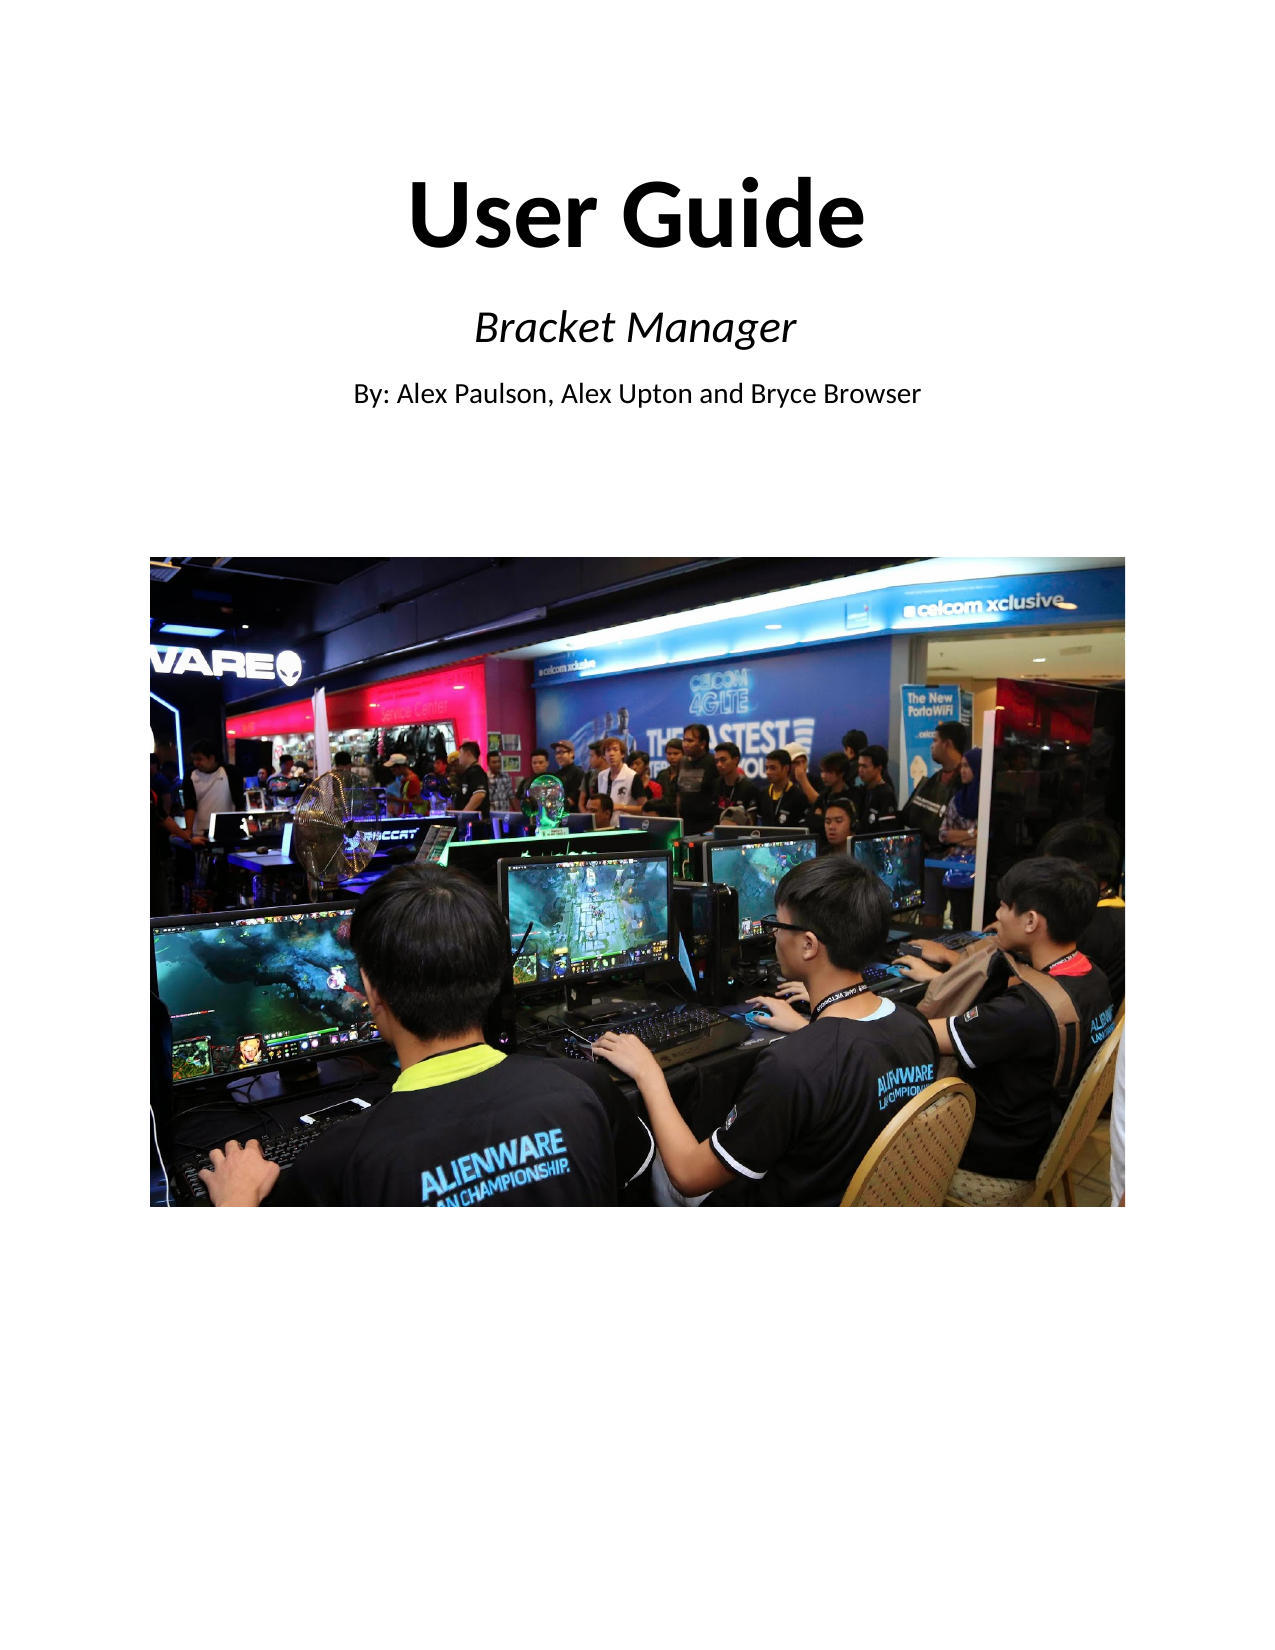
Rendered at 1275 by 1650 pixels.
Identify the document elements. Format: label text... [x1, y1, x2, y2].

text Bracket Manager [150, 298, 1125, 354]
picture [150, 557, 1125, 1207]
text User Guide [150, 150, 1125, 272]
text By: Alex Paulson, Alex Upton and Bryce Browser [150, 375, 1125, 411]
